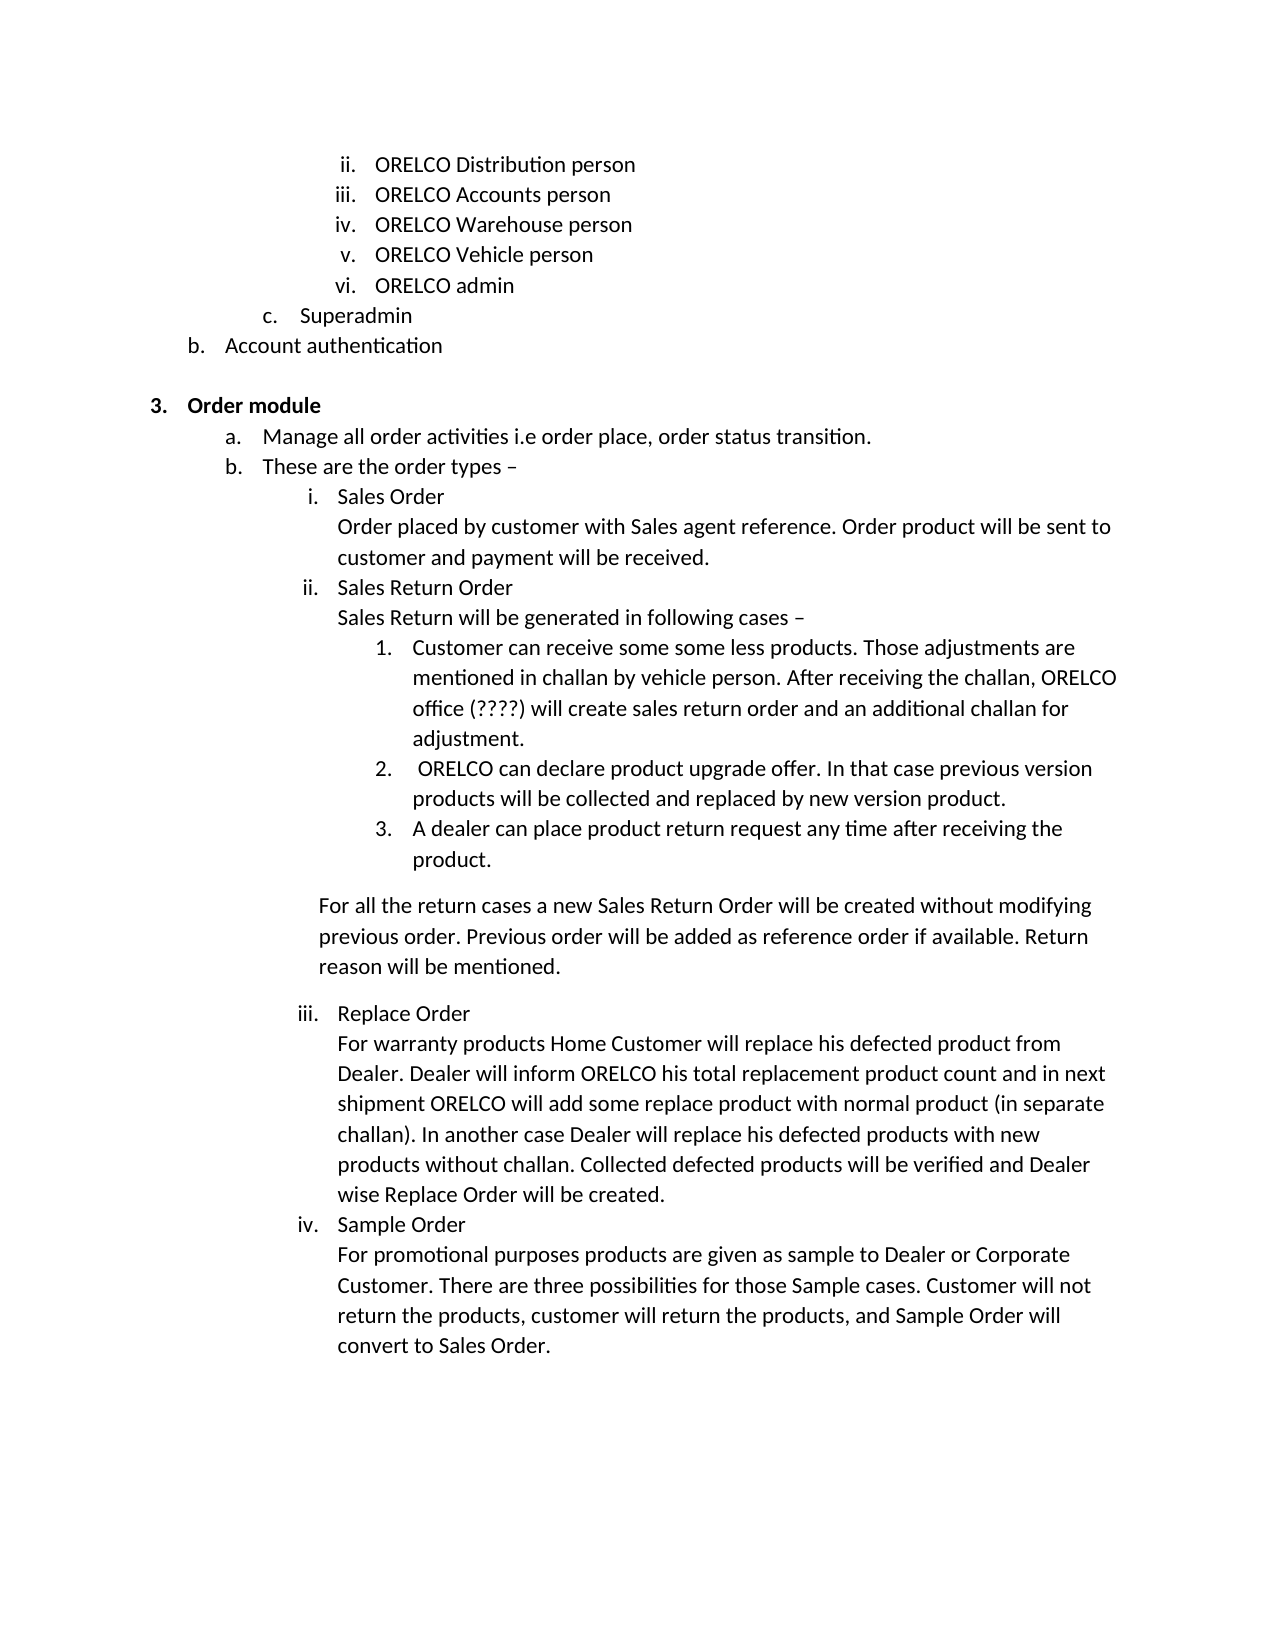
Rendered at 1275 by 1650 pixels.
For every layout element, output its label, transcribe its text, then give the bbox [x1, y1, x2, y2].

list Sample Order [319, 1210, 1125, 1238]
list ORELCO Accounts person [356, 180, 1125, 208]
list ORELCO Vehicle person [356, 241, 1125, 269]
list For promotional purposes products are given as sample to Dealer or Corporate Customer. There are three possibilities for those Sample cases. Customer will not return the products, customer will return the products, and Sample Order will convert to Sales Order. [337, 1241, 1125, 1359]
text For all the return cases a new Sales Return Order will be created without modifying previous order. Previous order will be added as reference order if available. Return reason will be mentioned. [319, 892, 1125, 980]
list Customer can receive some some less products. Those adjustments are mentioned in challan by vehicle person. After receiving the challan, ORELCO office (????) will create sales return order and an additional challan for adjustment. [375, 633, 1125, 752]
list Order module [150, 392, 1125, 420]
list Replace Order [319, 999, 1125, 1027]
list ORELCO admin [356, 271, 1125, 299]
list Manage all order activities i.e order place, order status transition. [225, 422, 1125, 450]
list Superadmin [262, 301, 1125, 329]
list For warranty products Home Customer will replace his defected product from Dealer. Dealer will inform ORELCO his total replacement product count and in next shipment ORELCO will add some replace product with normal product (in separate challan). In another case Dealer will replace his defected products with new products without challan. Collected defected products will be verified and Dealer wise Replace Order will be created. [337, 1029, 1125, 1208]
list These are the order types – [225, 452, 1125, 480]
list ORELCO Warehouse person [356, 210, 1125, 238]
list Account authentication [187, 331, 1125, 359]
list ORELCO Distribution person [356, 150, 1125, 178]
list ORELCO can declare product upgrade offer. In that case previous version products will be collected and replaced by new version product. [375, 754, 1125, 812]
list Sales Return will be generated in following cases – [337, 603, 1125, 631]
list Sales Return Order [319, 573, 1125, 601]
list A dealer can place product return request any time after receiving the product. [375, 814, 1125, 873]
list Sales Order [319, 482, 1125, 510]
list Order placed by customer with Sales agent reference. Order product will be sent to customer and payment will be received. [337, 512, 1125, 571]
